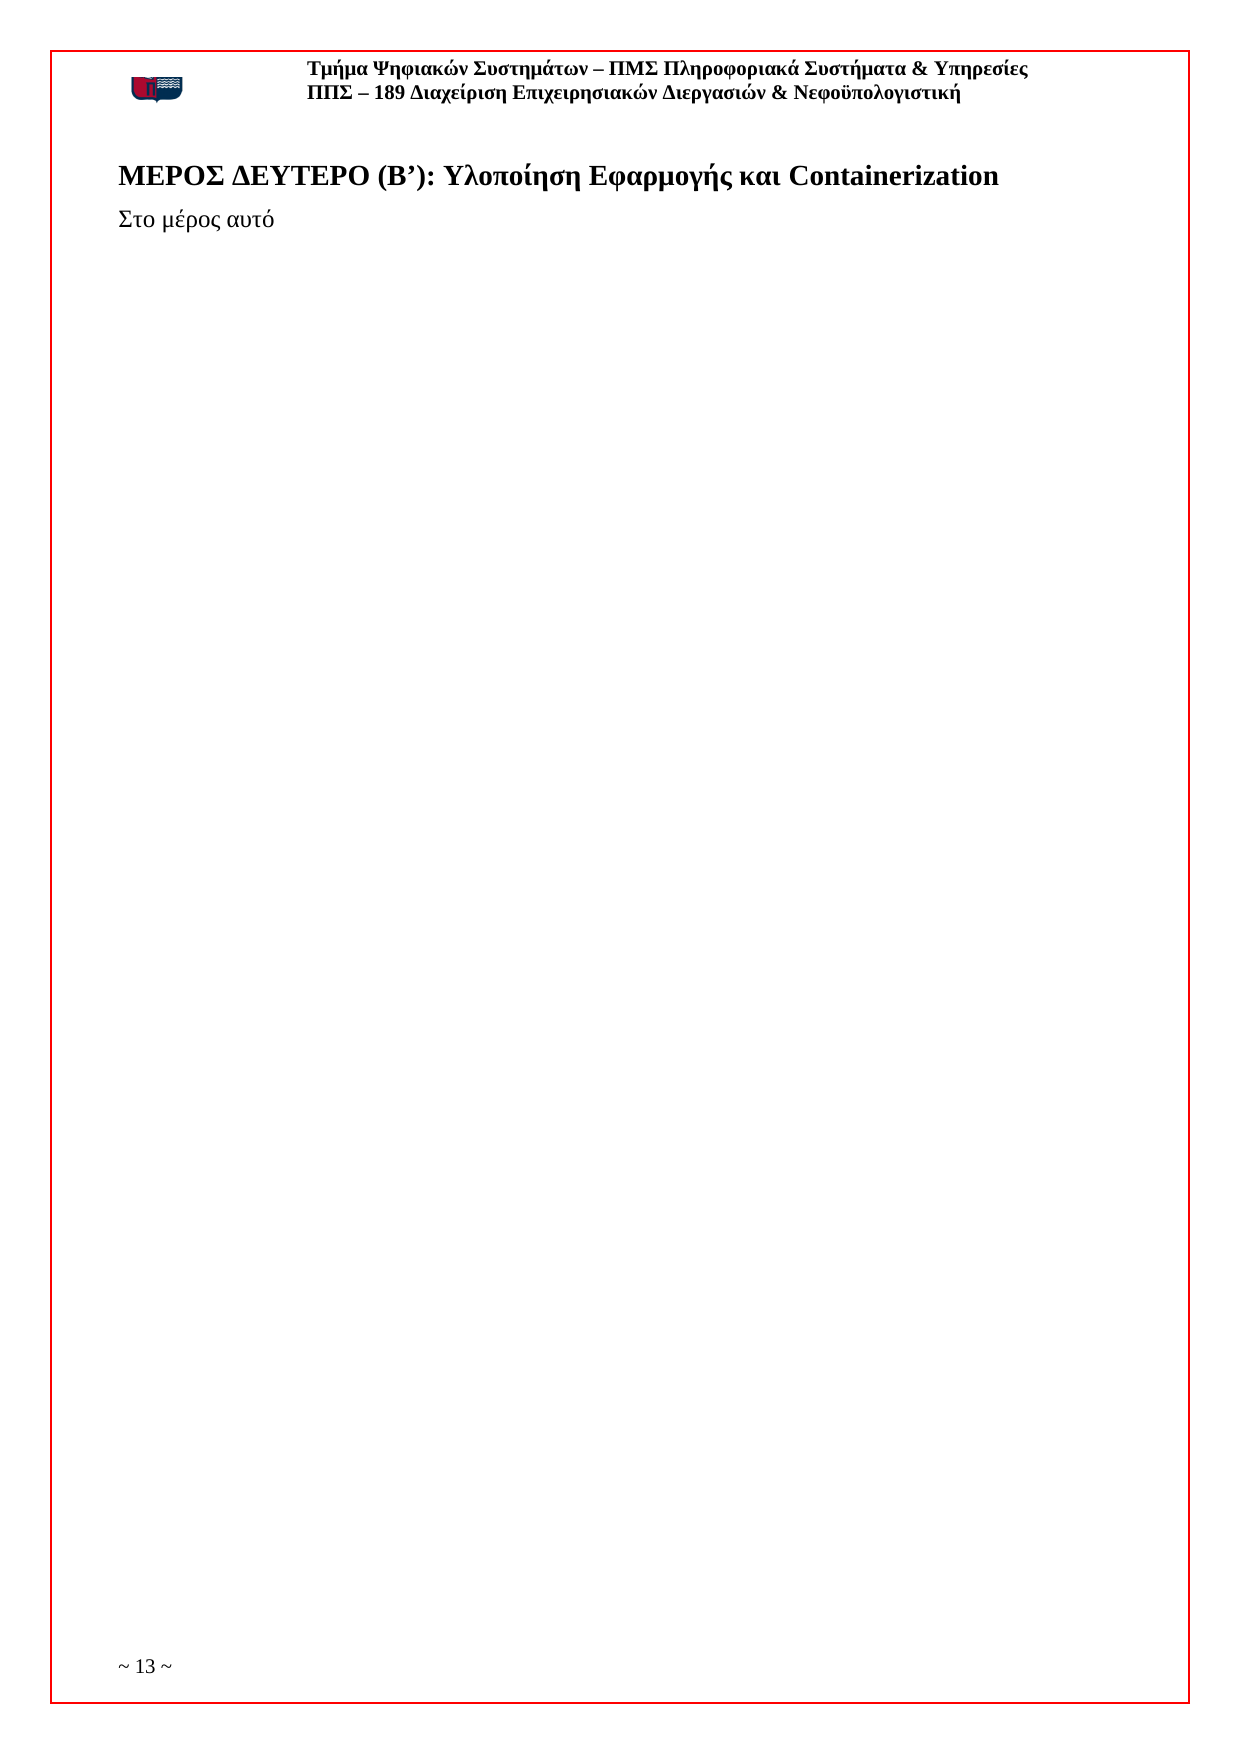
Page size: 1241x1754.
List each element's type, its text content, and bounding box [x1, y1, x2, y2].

subtitle ΜΕΡΟΣ ΔΕΥΤΕΡΟ (Β’): Υλοποίηση Εφαρμογής και Containerization [118, 158, 1122, 192]
picture [118, 77, 195, 112]
text Στο μέρος αυτό [118, 204, 1122, 233]
